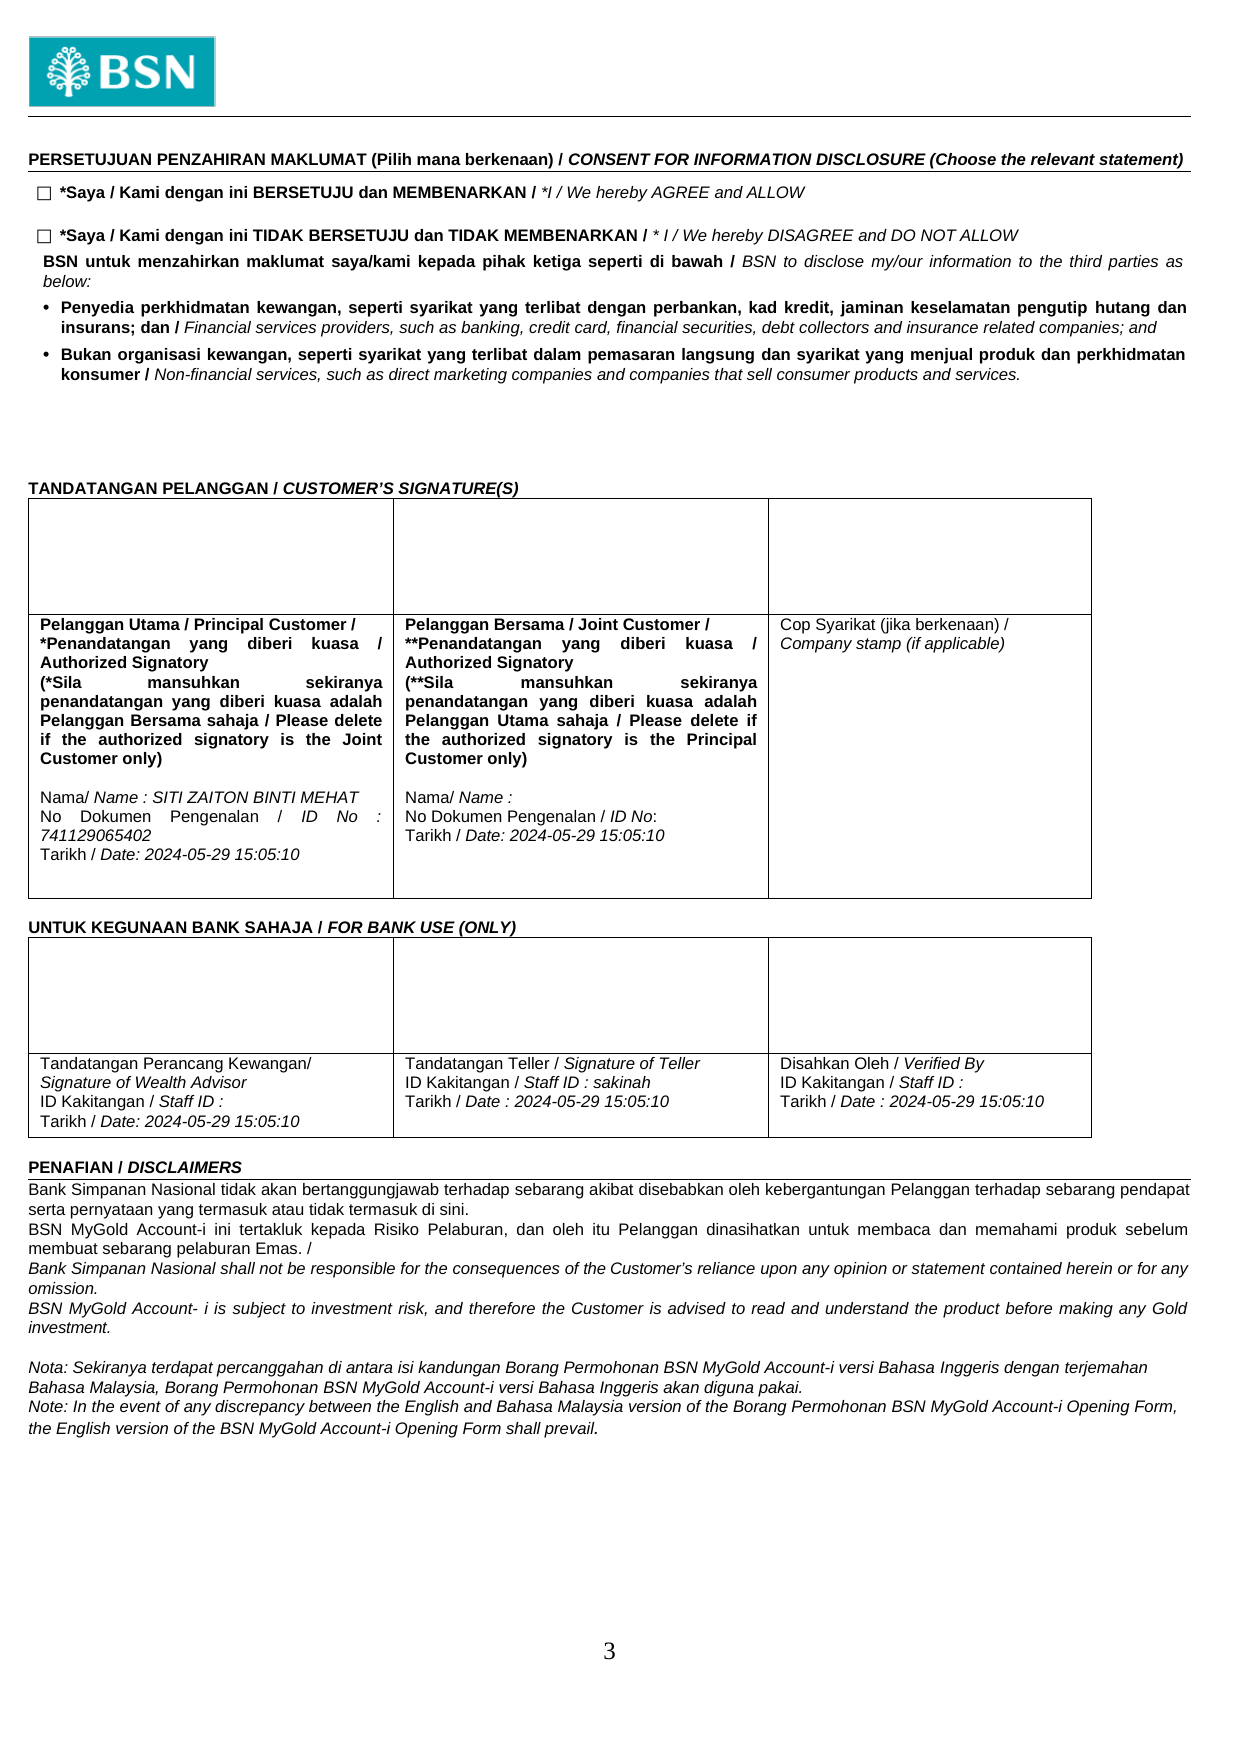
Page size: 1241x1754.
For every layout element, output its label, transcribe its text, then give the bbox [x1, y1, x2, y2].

list Penyedia perkhidmatan kewangan, seperti syarikat yang terlibat dengan perbankan, kad kredit, jaminan keselamatan pengutip hutang dan insurans; dan / Financial services providers, such as banking, credit card, financial securities, debt collectors and insurance related companies; and [43, 297, 1187, 337]
list *Saya / Kami dengan ini BERSETUJU dan MEMBENARKAN / *I / We hereby AGREE and ALLOW [36, 179, 1191, 203]
table_header [394, 938, 768, 1053]
list *Saya / Kami dengan ini TIDAK BERSETUJU dan TIDAK MEMBENARKAN / * I / We hereby DISAGREE and DO NOT ALLOW [36, 222, 1191, 246]
text BSN untuk menzahirkan maklumat saya/kami kepada pihak ketiga seperti di bawah / BSN to disclose my/our information to the third parties as below: [43, 252, 1187, 291]
text Bank Simpanan Nasional tidak akan bertanggungjawab terhadap sebarang akibat disebabkan oleh kebergantungan Pelanggan terhadap sebarang pendapat serta pernyataan yang termasuk atau tidak termasuk di sini. [28, 1180, 1190, 1219]
table_header [29, 499, 393, 614]
text BSN MyGold Account- i is subject to investment risk, and therefore the Customer is advised to read and understand the product before making any Gold investment. [28, 1298, 1190, 1337]
text Bank Simpanan Nasional shall not be responsible for the consequences of the Customer’s reliance upon any opinion or statement contained herein or for any omission. [28, 1259, 1190, 1298]
picture [28, 30, 227, 114]
table_cell Pelanggan Utama / Principal Customer / *Penandatangan yang diberi kuasa / Authorized Signatory (*Sila mansuhkan sekiranya penandatangan yang diberi kuasa adalah Pelanggan Bersama sahaja / Please delete if the authorized signatory is the Joint Customer only) Nama/ Name : SITI ZAITON BINTI MEHAT No Dokumen Pengenalan / ID No : 741129065402 Tarikh / Date: 2024-05-29 15:05:10 [29, 615, 393, 897]
list Bukan organisasi kewangan, seperti syarikat yang terlibat dalam pemasaran langsung dan syarikat yang menjual produk dan perkhidmatan konsumer / Non-financial services, such as direct marketing companies and companies that sell consumer products and services. [43, 344, 1187, 384]
table_header [29, 938, 393, 1053]
table_cell Disahkan Oleh / Verified By ID Kakitangan / Staff ID : Tarikh / Date : 2024-05-29 15:05:10 [769, 1054, 1091, 1137]
table_cell Tandatangan Perancang Kewangan/ Signature of Wealth Advisor ID Kakitangan / Staff ID : Tarikh / Date: 2024-05-29 15:05:10 [29, 1054, 393, 1137]
text Note: In the event of any discrepancy between the English and Bahasa Malaysia version of the Borang Permohonan BSN MyGold Account-i Opening Form, the English version of the BSN MyGold Account-i Opening Form shall prevail. [28, 1397, 1187, 1439]
text PENAFIAN / DISCLAIMERS [28, 1157, 1191, 1179]
table_cell Cop Syarikat (jika berkenaan) / Company stamp (if applicable) [769, 615, 1091, 897]
table_header [769, 938, 1091, 1053]
text Nota: Sekiranya terdapat percanggahan di antara isi kandungan Borang Permohonan BSN MyGold Account-i versi Bahasa Inggeris dengan terjemahan Bahasa Malaysia, Borang Permohonan BSN MyGold Account-i versi Bahasa Inggeris akan diguna pakai. [28, 1358, 1187, 1397]
table_cell Pelanggan Bersama / Joint Customer / **Penandatangan yang diberi kuasa / Authorized Signatory (**Sila mansuhkan sekiranya penandatangan yang diberi kuasa adalah Pelanggan Utama sahaja / Please delete if the authorized signatory is the Principal Customer only) Nama/ Name : No Dokumen Pengenalan / ID No: Tarikh / Date: 2024-05-29 15:05:10 [394, 615, 768, 897]
table_header [394, 499, 768, 614]
text TANDATANGAN PELANGGAN / CUSTOMER’S SIGNATURE(S) [28, 479, 1191, 498]
table_header [769, 499, 1091, 614]
table_cell Tandatangan Teller / Signature of Teller ID Kakitangan / Staff ID : sakinah Tarikh / Date : 2024-05-29 15:05:10 [394, 1054, 768, 1137]
text BSN MyGold Account-i ini tertakluk kepada Risiko Pelaburan, dan oleh itu Pelanggan dinasihatkan untuk membaca dan memahami produk sebelum membuat sebarang pelaburan Emas. / [28, 1219, 1190, 1258]
text UNTUK KEGUNAAN BANK SAHAJA / FOR BANK USE (ONLY) [28, 918, 1191, 937]
text PERSETUJUAN PENZAHIRAN MAKLUMAT (Pilih mana berkenaan) / CONSENT FOR INFORMATION DISCLOSURE (Choose the relevant statement) [28, 150, 1191, 171]
